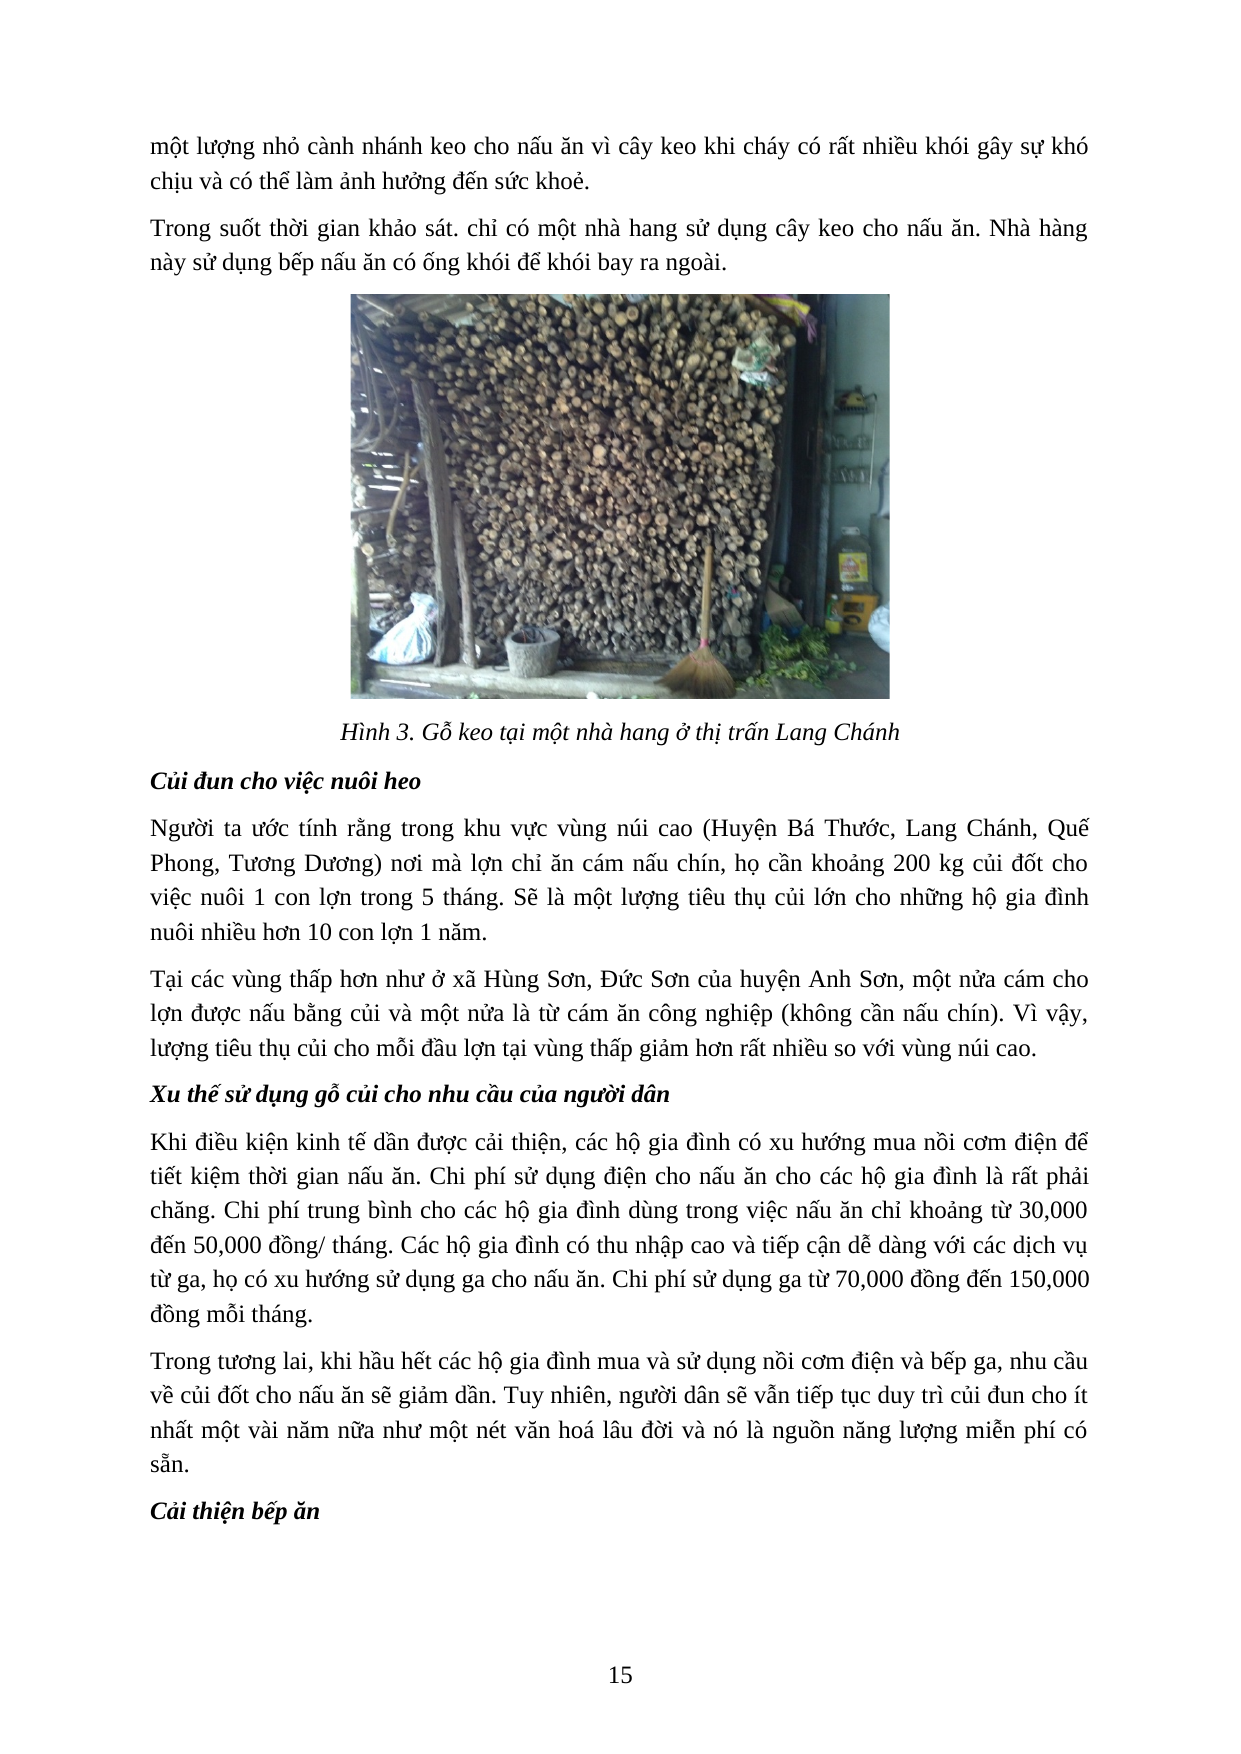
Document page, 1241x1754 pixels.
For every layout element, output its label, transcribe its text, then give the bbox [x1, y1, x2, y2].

text Cải thiện bếp ăn [150, 1496, 1090, 1525]
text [150, 131, 1090, 194]
text Trong tương lai, khi hầu hết các hộ gia đình mua và sử dụng nồi cơm điện và bếp ga, nhu cầu về củi đốt cho nấu ăn sẽ giảm dần. Tuy nhiên, người dân sẽ vẫn tiếp tục duy trì củi đun cho ít nhất một vài năm nữa như một nét văn hoá lâu đời và nó là nguồn năng lượng miễn phí có sẵn. [150, 1346, 1090, 1478]
text Củi đun cho việc nuôi heo [150, 766, 1090, 795]
text Khi điều kiện kinh tế dần được cải thiện, các hộ gia đình có xu hướng mua nồi cơm điện để tiết kiệm thời gian nấu ăn. Chi phí sử dụng điện cho nấu ăn cho các hộ gia đình là rất phải chăng. Chi phí trung bình cho các hộ gia đình dùng trong việc nấu ăn chỉ khoảng từ 30,000 đến 50,000 đồng/ tháng. Các hộ gia đình có thu nhập cao và tiếp cận dễ dàng với các dịch vụ từ ga, họ có xu hướng sử dụng ga cho nấu ăn. Chi phí sử dụng ga từ 70,000 đồng đến 150,000 đồng mỗi tháng. [150, 1127, 1090, 1328]
text Trong suốt thời gian khảo sát. chỉ có một nhà hang sử dụng cây keo cho nấu ăn. Nhà hàng này sử dụng bếp nấu ăn có ống khói để khói bay ra ngoài. [150, 213, 1090, 276]
picture [350, 294, 890, 699]
text Xu thế sử dụng gỗ củi cho nhu cầu của người dân [150, 1079, 1090, 1108]
text Tại các vùng thấp hơn như ở xã Hùng Sơn, Đức Sơn của huyện Anh Sơn, một nửa cám cho lợn được nấu bằng củi và một nửa là từ cám ăn công nghiệp (không cần nấu chín). Vì vậy, lượng tiêu thụ củi cho mỗi đầu lợn tại vùng thấp giảm hơn rất nhiều so với vùng núi cao. [150, 964, 1090, 1061]
text Người ta ước tính rằng trong khu vực vùng núi cao (Huyện Bá Thước, Lang Chánh, Quế Phong, Tương Dương) nơi mà lợn chỉ ăn cám nấu chín, họ cần khoảng 200 kg củi đốt cho việc nuôi 1 con lợn trong 5 tháng. Sẽ là một lượng tiêu thụ củi lớn cho những hộ gia đình nuôi nhiều hơn 10 con lợn 1 năm. [150, 813, 1090, 945]
